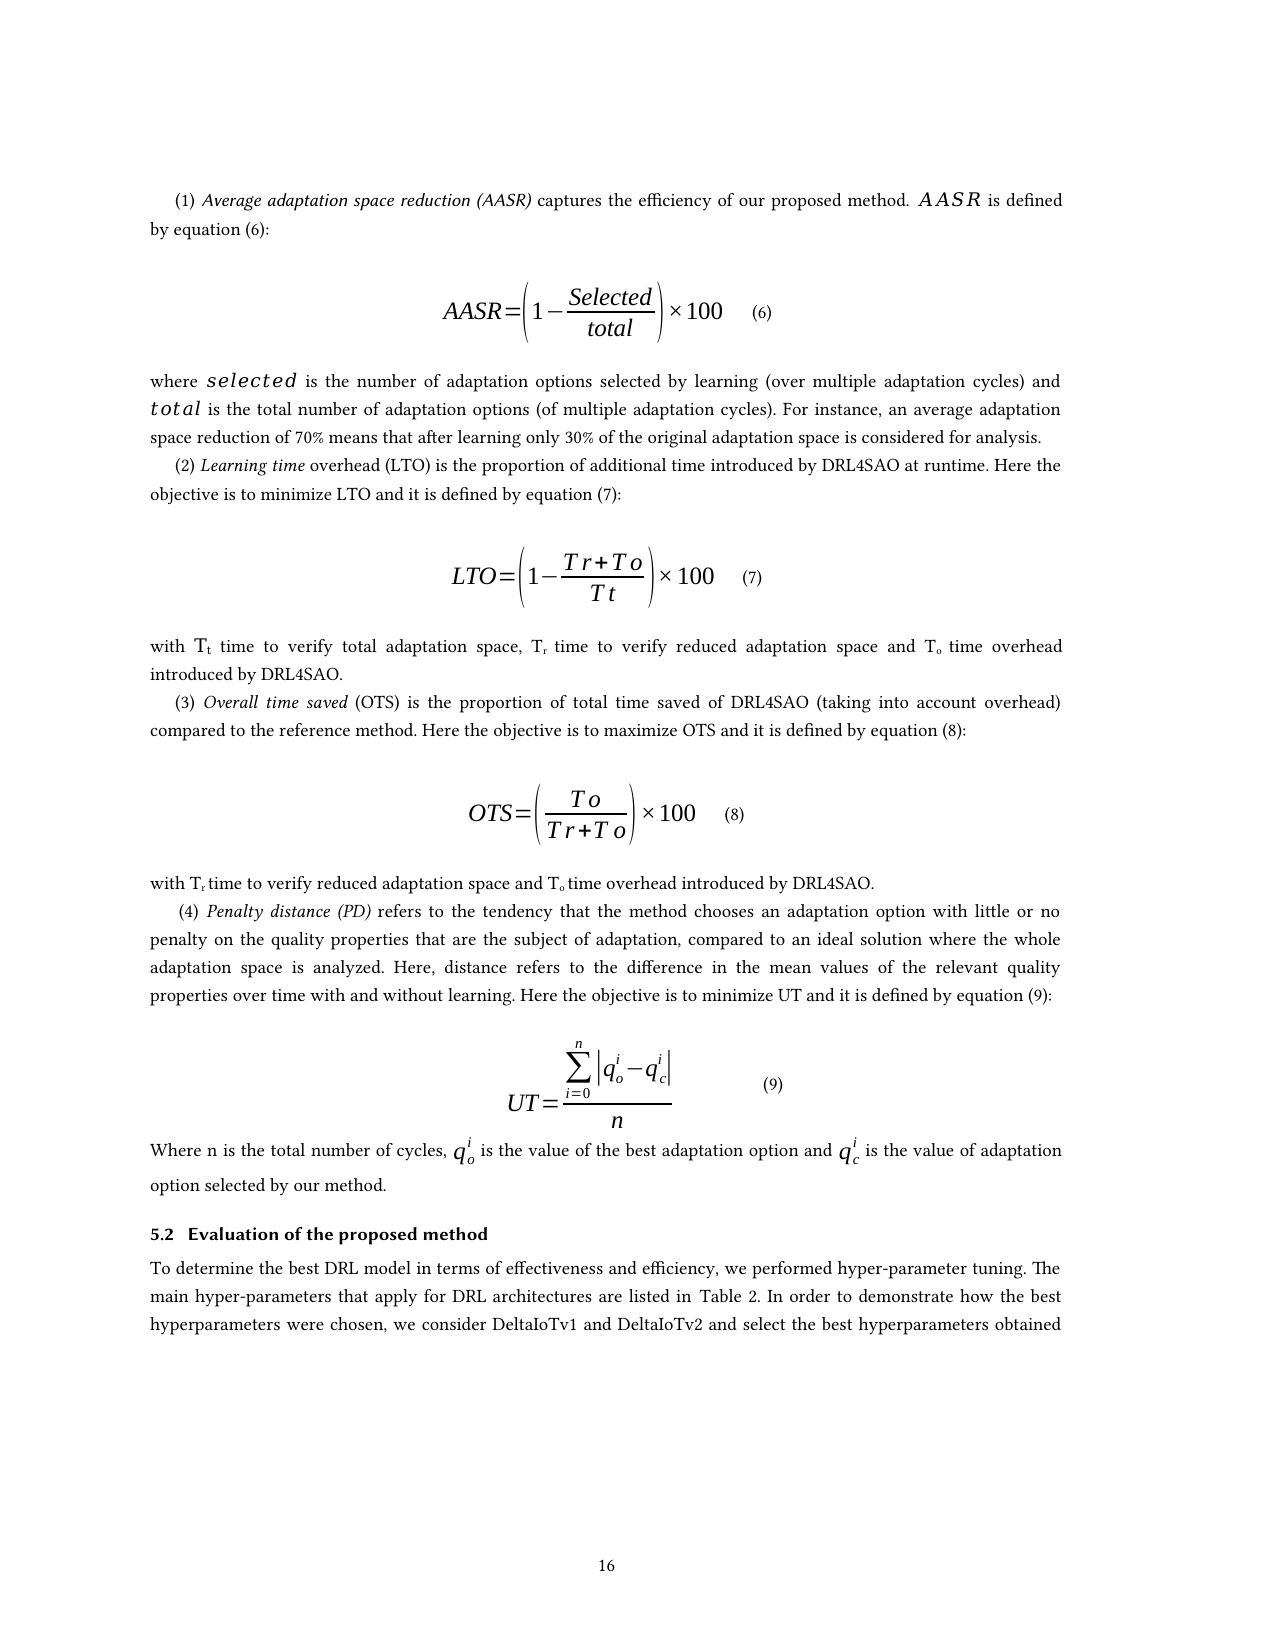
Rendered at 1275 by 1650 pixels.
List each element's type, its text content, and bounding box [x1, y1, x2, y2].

text (2) Learning time overhead (LTO) is the proportion of additional time introduced by DRL4SAO at runtime. Here the objective is to minimize LTO and it is defined by equation (7): [150, 448, 1062, 504]
text Evaluation of the proposed method [150, 1221, 1062, 1245]
text (7) [150, 545, 1062, 610]
text (4) Penalty distance (PD) refers to the tendency that the method chooses an adaptation option with little or no penalty on the quality properties that are the subject of adaptation, compared to an ideal solution where the whole adaptation space is analyzed. Here, distance refers to the difference in the mean values of the relevant quality properties over time with and without learning. Here the objective is to minimize UT and it is defined by equation (9): [150, 894, 1062, 1006]
text (8) [150, 782, 1062, 847]
text where 𝑠𝑒𝑙𝑒𝑐𝑡𝑒𝑑 is the number of adaptation options selected by learning (over multiple adaptation cycles) and 𝑡𝑜𝑡𝑎𝑙 is the total number of adaptation options (of multiple adaptation cycles). For instance, an average adaptation space reduction of 70% means that after learning only 30% of the original adaptation space is considered for analysis. [150, 364, 1062, 448]
text Where n is the total number of cycles, is the value of the best adaptation option and is the value of adaptation option selected by our method. [150, 1133, 1062, 1196]
text (1) Average adaptation space reduction (AASR) captures the efficiency of our proposed method. 𝐴𝐴𝑆𝑅 is defined by equation (6): [150, 183, 1062, 239]
text with Tt time to verify total adaptation space, Tr time to verify reduced adaptation space and To time overhead introduced by DRL4SAO. [150, 629, 1062, 685]
text (6) [150, 280, 1062, 345]
text with Tr time to verify reduced adaptation space and To time overhead introduced by DRL4SAO. [150, 866, 1062, 894]
text (9) [150, 1006, 1062, 1133]
text (3) Overall time saved (OTS) is the proportion of total time saved of DRL4SAO (taking into account overhead) compared to the reference method. Here the objective is to maximize OTS and it is defined by equation (8): [150, 685, 1062, 741]
